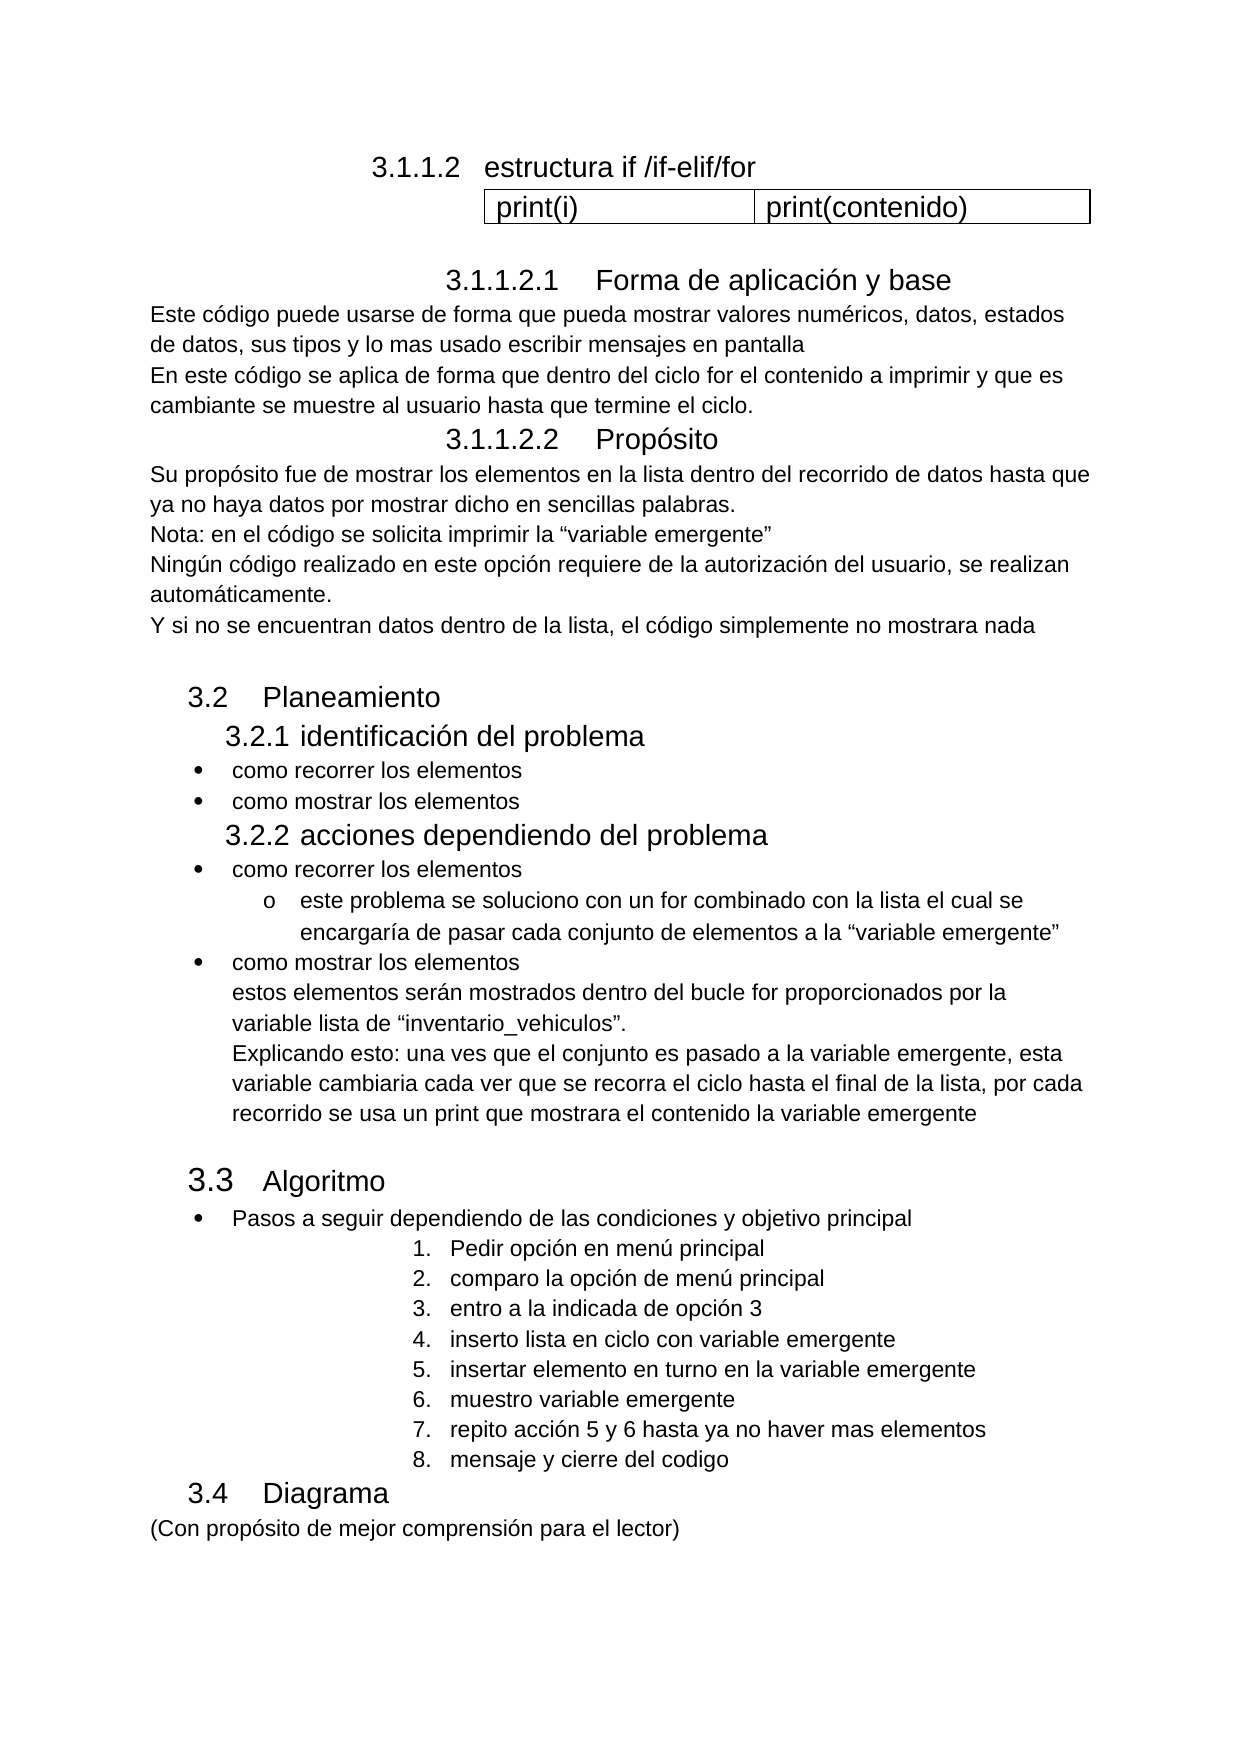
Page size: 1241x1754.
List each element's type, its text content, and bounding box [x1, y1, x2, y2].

list comparo la opción de menú principal [412, 1265, 1090, 1291]
list este problema se soluciono con un for combinado con la lista el cual se encargaría de pasar cada conjunto de elementos a la “variable emergente” [262, 887, 1090, 945]
subtitle Forma de aplicación y base [445, 263, 1090, 296]
subtitle Algoritmo [187, 1161, 1090, 1199]
text Ningún código realizado en este opción requiere de la autorización del usuario, se realizan automáticamente. [150, 551, 1090, 608]
text En este código se aplica de forma que dentro del ciclo for el contenido a imprimir y que es cambiante se muestre al usuario hasta que termine el ciclo. [150, 362, 1090, 418]
table_header print(i) [485, 190, 754, 223]
subtitle identificación del problema [225, 719, 1090, 752]
text Su propósito fue de mostrar los elementos en la lista dentro del recorrido de datos hasta que ya no haya datos por mostrar dicho en sencillas palabras. [150, 461, 1090, 517]
subtitle acciones dependiendo del problema [225, 818, 1090, 851]
list inserto lista en ciclo con variable emergente [412, 1326, 1090, 1352]
text Nota: en el código se solicita imprimir la “variable emergente” [150, 521, 1090, 547]
subtitle Planeamiento [187, 680, 1090, 714]
list Explicando esto: una ves que el conjunto es pasado a la variable emergente, esta variable cambiaria cada ver que se recorra el ciclo hasta el final de la lista, por cada recorrido se usa un print que mostrara el contenido la variable emergente [232, 1040, 1090, 1126]
text Este código puede usarse de forma que pueda mostrar valores numéricos, datos, estados de datos, sus tipos y lo mas usado escribir mensajes en pantalla [150, 301, 1090, 358]
subtitle Diagrama [187, 1477, 1090, 1510]
list Pedir opción en menú principal [412, 1235, 1090, 1261]
table_header print(contenido) [755, 190, 1089, 223]
list entro a la indicada de opción 3 [412, 1295, 1090, 1322]
list insertar elemento en turno en la variable emergente [412, 1356, 1090, 1382]
text Y si no se encuentran datos dentro de la lista, el código simplemente no mostrara nada [150, 612, 1090, 638]
list mensaje y cierre del codigo [412, 1446, 1090, 1473]
list como mostrar los elementos [194, 949, 1090, 975]
list como recorrer los elementos [194, 757, 1090, 784]
text (Con propósito de mejor comprensión para el lector) [150, 1515, 1090, 1541]
list estos elementos serán mostrados dentro del bucle for proporcionados por la variable lista de “inventario_vehiculos”. [232, 979, 1090, 1036]
subtitle estructura if /if-elif/for [371, 150, 1090, 183]
list repito acción 5 y 6 hasta ya no haver mas elementos [412, 1416, 1090, 1442]
list Pasos a seguir dependiendo de las condiciones y objetivo principal [194, 1205, 1090, 1231]
list como recorrer los elementos [194, 856, 1090, 883]
subtitle Propósito [445, 422, 1090, 456]
list como mostrar los elementos [194, 788, 1090, 814]
list muestro variable emergente [412, 1386, 1090, 1412]
